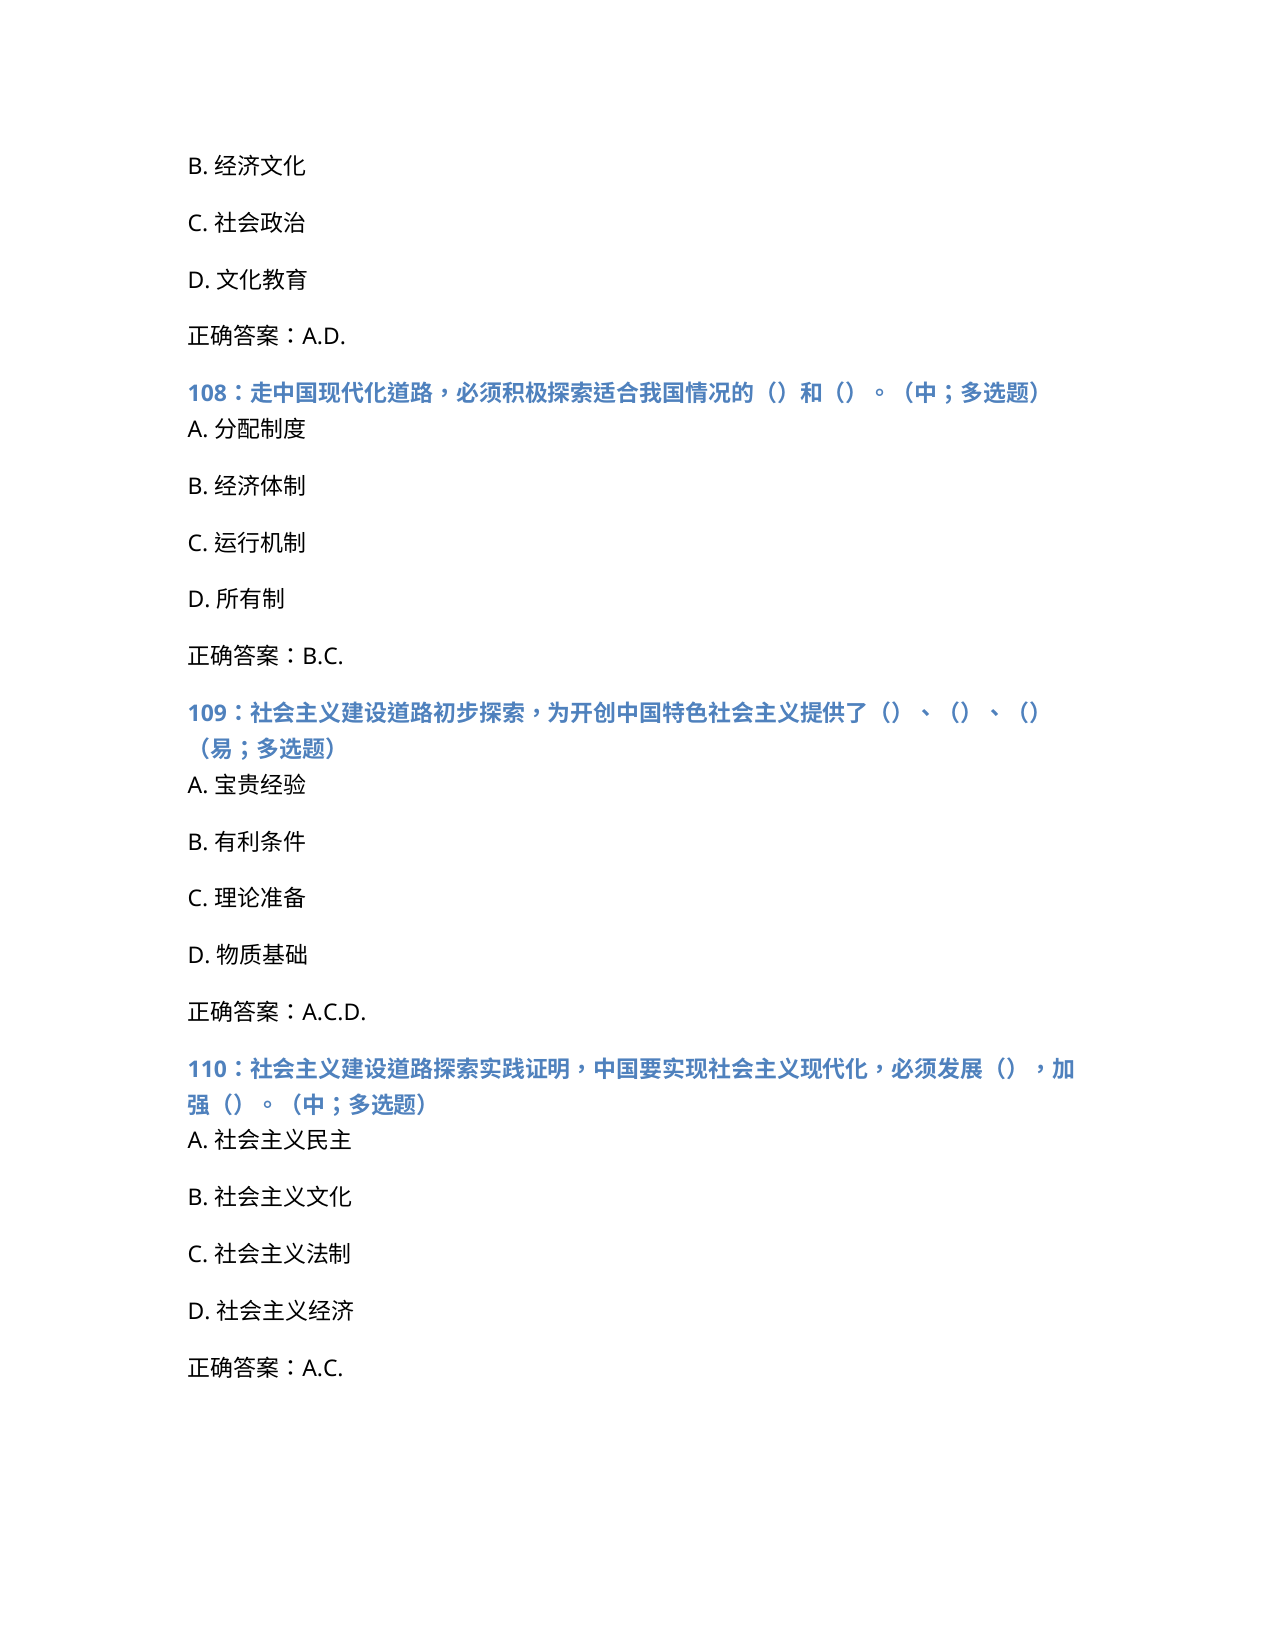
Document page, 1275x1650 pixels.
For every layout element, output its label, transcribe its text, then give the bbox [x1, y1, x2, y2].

subtitle 109：社会主义建设道路初步探索，为开创中国特色社会主义提供了（）、（）、（）（易；多选题） [187, 697, 1087, 764]
text A. 社会主义民主 [187, 1124, 1087, 1156]
text 正确答案：B.C. [187, 640, 1087, 671]
text D. 文化教育 [187, 263, 1087, 295]
text 正确答案：A.D. [187, 320, 1087, 352]
text C. 社会政治 [187, 207, 1087, 238]
text 正确答案：A.C.D. [187, 996, 1087, 1027]
subtitle 108：走中国现代化道路，必须积极探索适合我国情况的（）和（）。（中；多选题） [187, 377, 1087, 408]
text B. 社会主义文化 [187, 1181, 1087, 1212]
text C. 理论准备 [187, 882, 1087, 913]
text 正确答案：A.C. [187, 1352, 1087, 1383]
text D. 所有制 [187, 583, 1087, 614]
subtitle 110：社会主义建设道路探索实践证明，中国要实现社会主义现代化，必须发展（），加强（）。（中；多选题） [187, 1053, 1087, 1120]
text A. 宝贵经验 [187, 769, 1087, 800]
text B. 经济文化 [187, 150, 1087, 181]
text D. 物质基础 [187, 939, 1087, 970]
text C. 社会主义法制 [187, 1238, 1087, 1269]
text D. 社会主义经济 [187, 1295, 1087, 1326]
text B. 有利条件 [187, 826, 1087, 857]
text C. 运行机制 [187, 527, 1087, 558]
text A. 分配制度 [187, 413, 1087, 444]
text B. 经济体制 [187, 470, 1087, 501]
